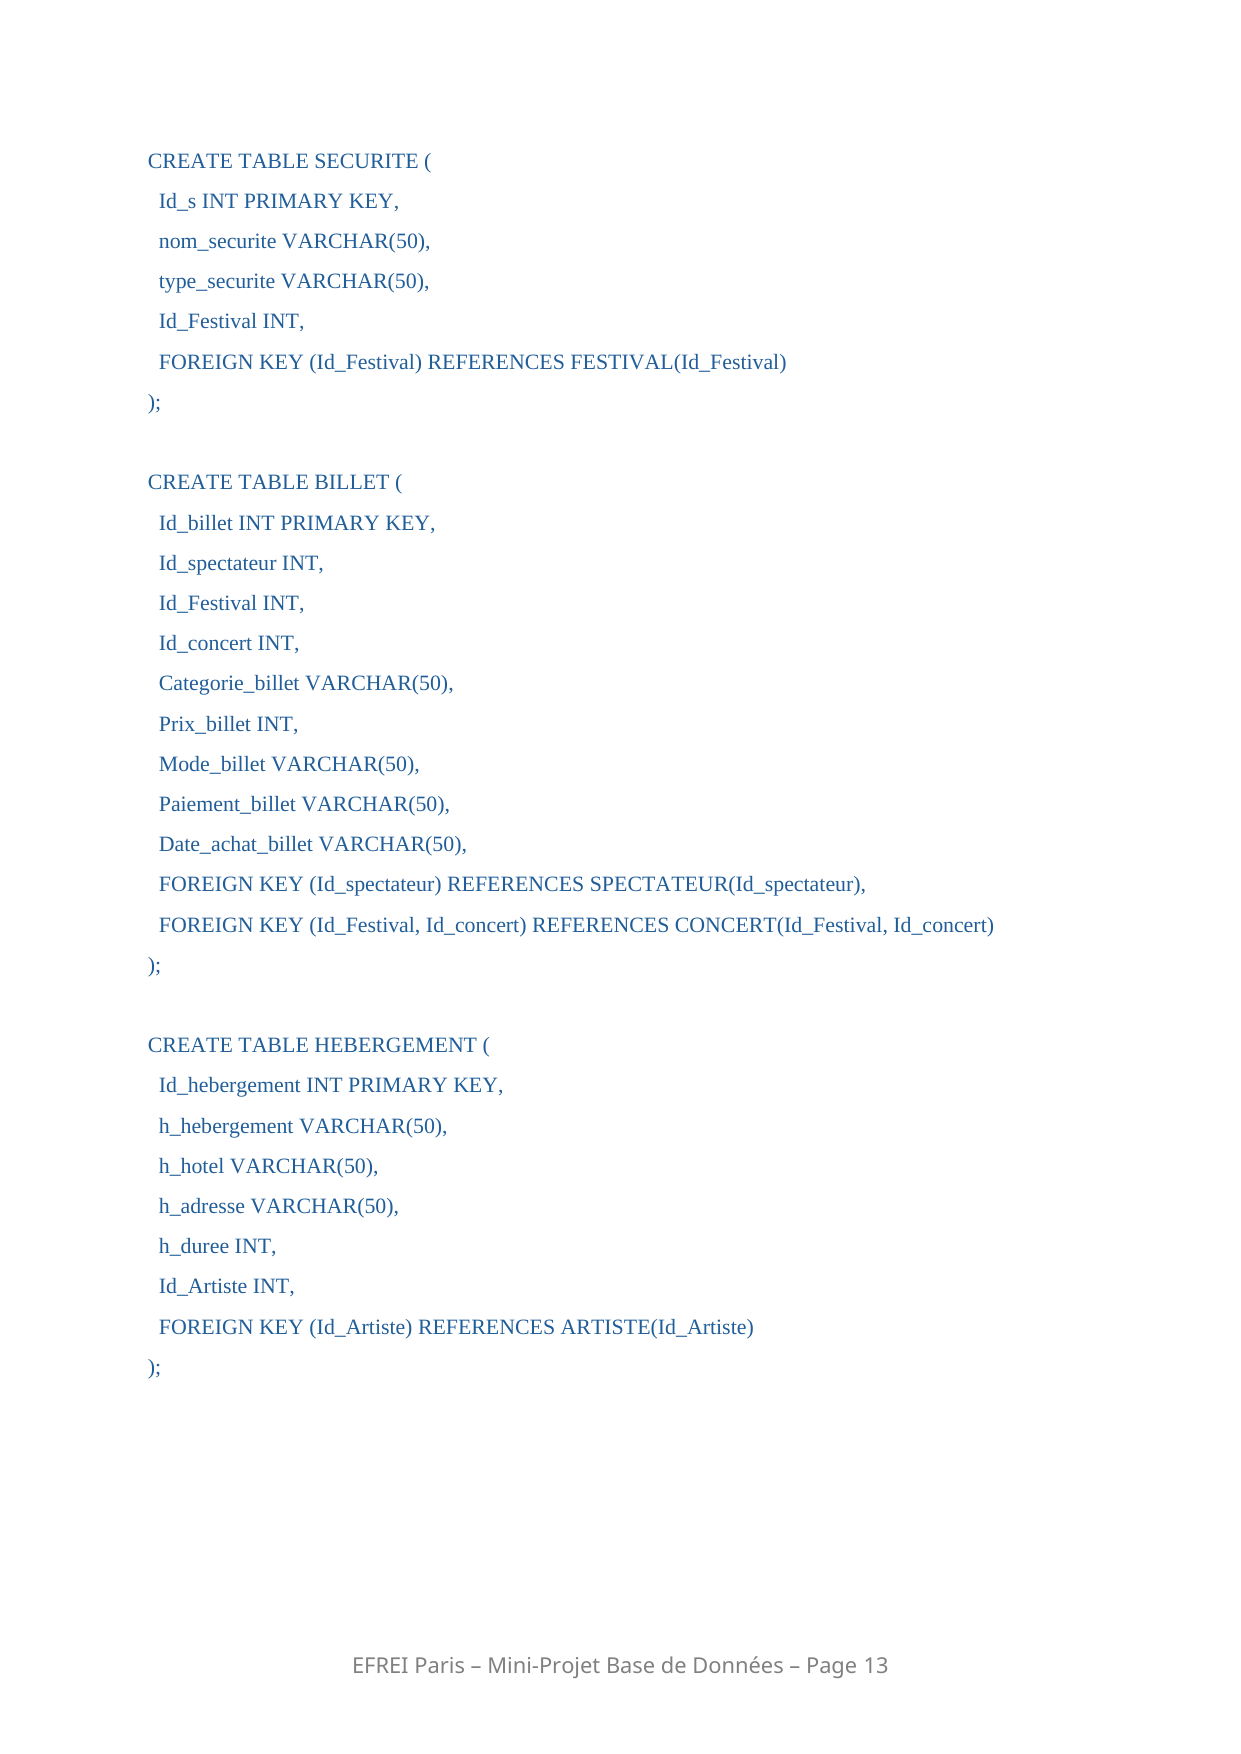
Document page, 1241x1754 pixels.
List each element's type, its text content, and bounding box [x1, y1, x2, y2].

text FOREIGN KEY (Id_Artiste) REFERENCES ARTISTE(Id_Artiste) [148, 1314, 1092, 1339]
text FOREIGN KEY (Id_Festival) REFERENCES FESTIVAL(Id_Festival) [148, 349, 1092, 374]
text FOREIGN KEY (Id_Festival, Id_concert) REFERENCES CONCERT(Id_Festival, Id_concert) [148, 912, 1092, 937]
text Date_achat_billet VARCHAR(50), [148, 831, 1092, 856]
text Paiement_billet VARCHAR(50), [148, 791, 1092, 816]
text ); [148, 952, 1092, 977]
text Id_billet INT PRIMARY KEY, [148, 509, 1092, 535]
text h_duree INT, [148, 1233, 1092, 1258]
text h_hotel VARCHAR(50), [148, 1153, 1092, 1178]
text type_securite VARCHAR(50), [148, 268, 1092, 293]
text Id_hebergement INT PRIMARY KEY, [148, 1072, 1092, 1098]
text Id_Artiste INT, [148, 1273, 1092, 1299]
text Id_Festival INT, [148, 308, 1092, 334]
text h_adresse VARCHAR(50), [148, 1193, 1092, 1218]
text CREATE TABLE SECURITE ( [148, 148, 1092, 173]
text ); [148, 1354, 1092, 1379]
text Id_s INT PRIMARY KEY, [148, 188, 1092, 213]
text nom_securite VARCHAR(50), [148, 228, 1092, 253]
text CREATE TABLE BILLET ( [148, 469, 1092, 494]
text Mode_billet VARCHAR(50), [148, 751, 1092, 776]
text h_hebergement VARCHAR(50), [148, 1113, 1092, 1138]
text CREATE TABLE HEBERGEMENT ( [148, 1032, 1092, 1057]
text Categorie_billet VARCHAR(50), [148, 670, 1092, 696]
text ); [148, 389, 1092, 414]
text FOREIGN KEY (Id_spectateur) REFERENCES SPECTATEUR(Id_spectateur), [148, 871, 1092, 897]
text Id_spectateur INT, [148, 550, 1092, 575]
text Id_concert INT, [148, 630, 1092, 655]
text Id_Festival INT, [148, 590, 1092, 615]
text Prix_billet INT, [148, 711, 1092, 736]
